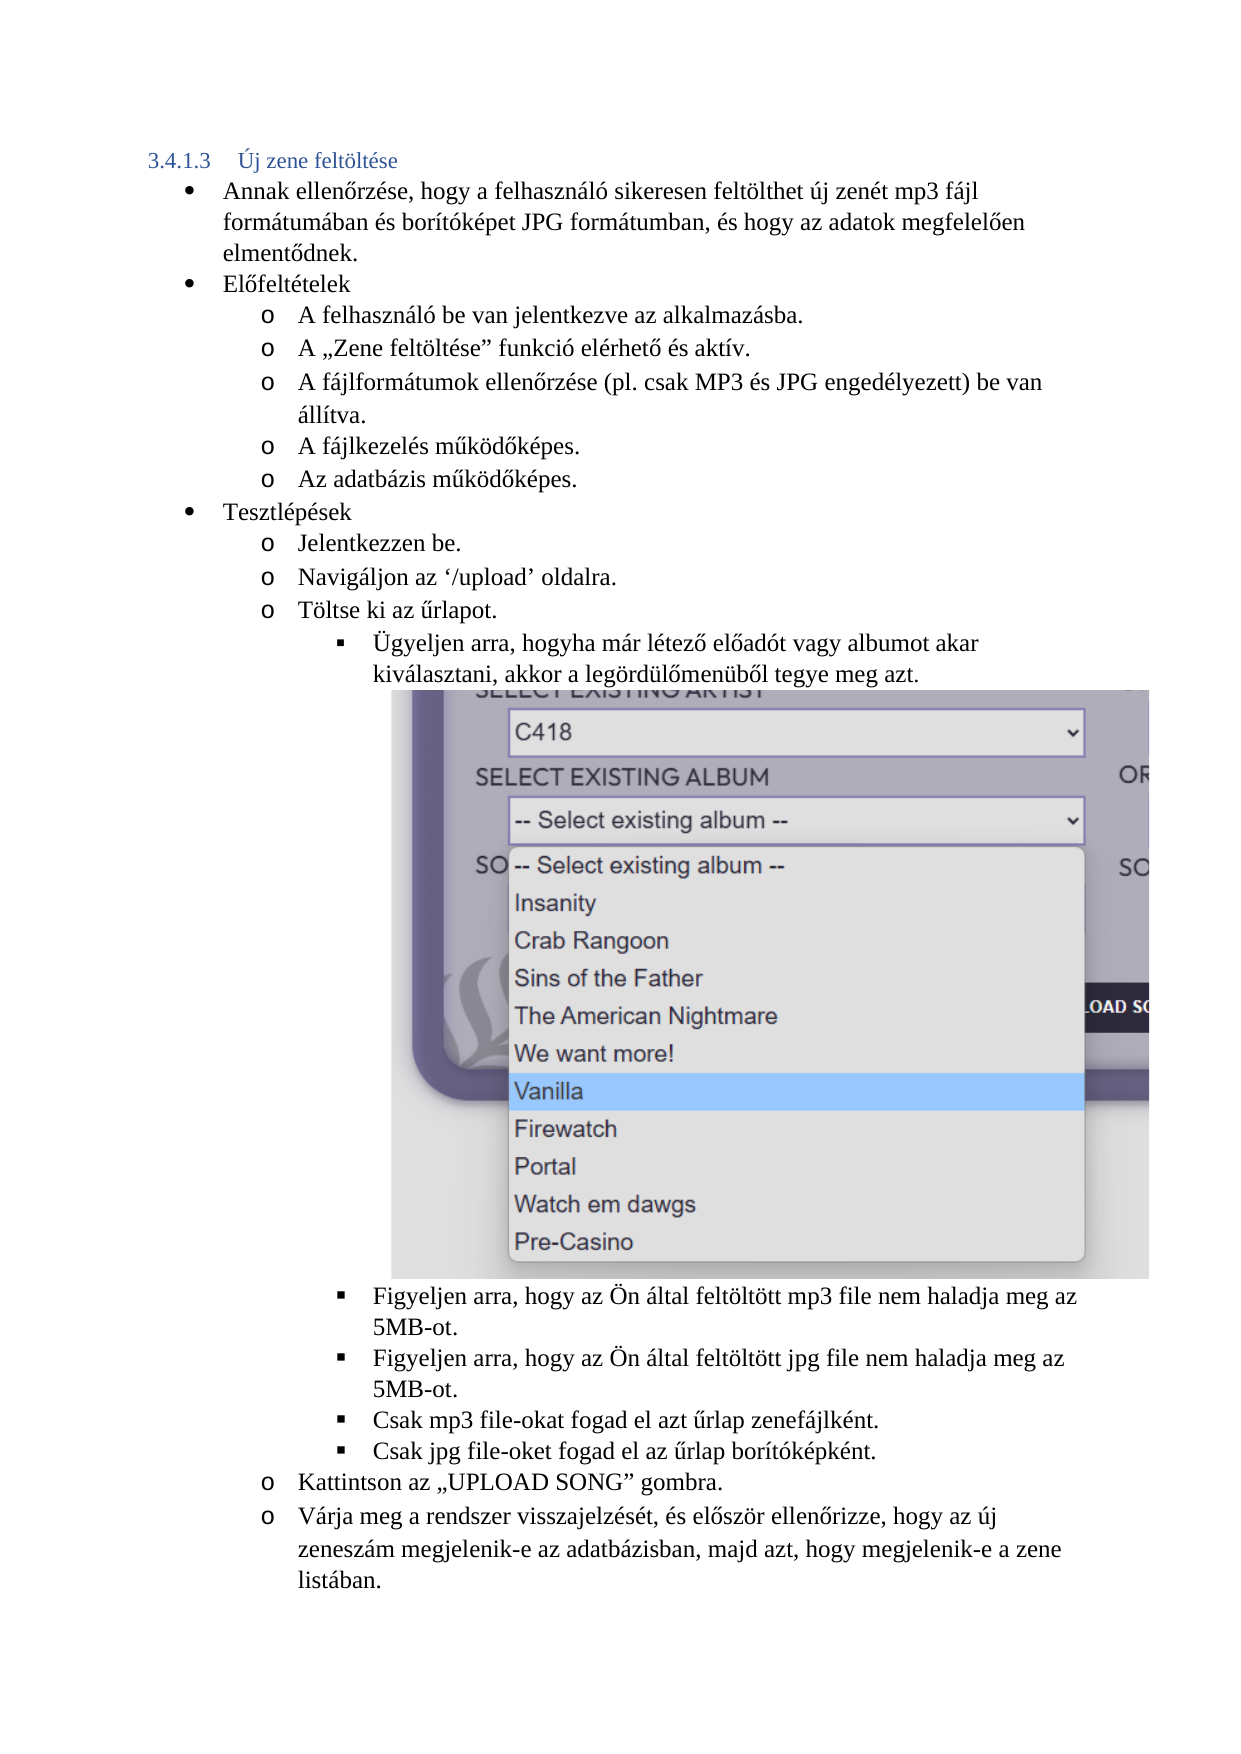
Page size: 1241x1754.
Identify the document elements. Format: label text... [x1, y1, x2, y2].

list Figyeljen arra, hogy az Ön által feltöltött jpg file nem haladja meg az 5MB-ot. [335, 1343, 1093, 1403]
list Csak mp3 file-okat fogad el azt űrlap zenefájlként. [335, 1405, 1093, 1434]
list Csak jpg file-oket fogad el az űrlap borítóképként. [335, 1436, 1093, 1465]
subtitle Új zene feltöltése [148, 148, 1093, 174]
list Tesztlépések [185, 497, 1093, 526]
list Jelentkezzen be. [260, 528, 1093, 559]
list Navigáljon az ‘/upload’ oldalra. [260, 562, 1093, 592]
list Töltse ki az űrlapot. [260, 595, 1093, 626]
list A fájlformátumok ellenőrzése (pl. csak MP3 és JPG engedélyezett) be van állítva. [260, 367, 1093, 428]
list Az adatbázis működőképes. [260, 464, 1093, 495]
list A fájlkezelés működőképes. [260, 431, 1093, 462]
list A „Zene feltöltése” funkció elérhető és aktív. [260, 333, 1093, 364]
list Előfeltételek [185, 269, 1093, 298]
list Ügyeljen arra, hogyha már létező előadót vagy albumot akar kiválasztani, akkor a legördülőmenüből tegye meg azt. [335, 628, 1093, 1279]
list Figyeljen arra, hogy az Ön által feltöltött mp3 file nem haladja meg az 5MB-ot. [335, 1281, 1093, 1341]
list Várja meg a rendszer visszajelzését, és először ellenőrizze, hogy az új zeneszám megjelenik-e az adatbázisban, majd azt, hogy megjelenik-e a zene listában. [260, 1501, 1093, 1594]
list Annak ellenőrzése, hogy a felhasználó sikeresen feltölthet új zenét mp3 fájl formátumában és borítóképet JPG formátumban, és hogy az adatok megfelelően elmentődnek. [185, 176, 1093, 267]
list Kattintson az „UPLOAD SONG” gombra. [260, 1467, 1093, 1498]
list A felhasználó be van jelentkezve az alkalmazásba. [260, 300, 1093, 331]
